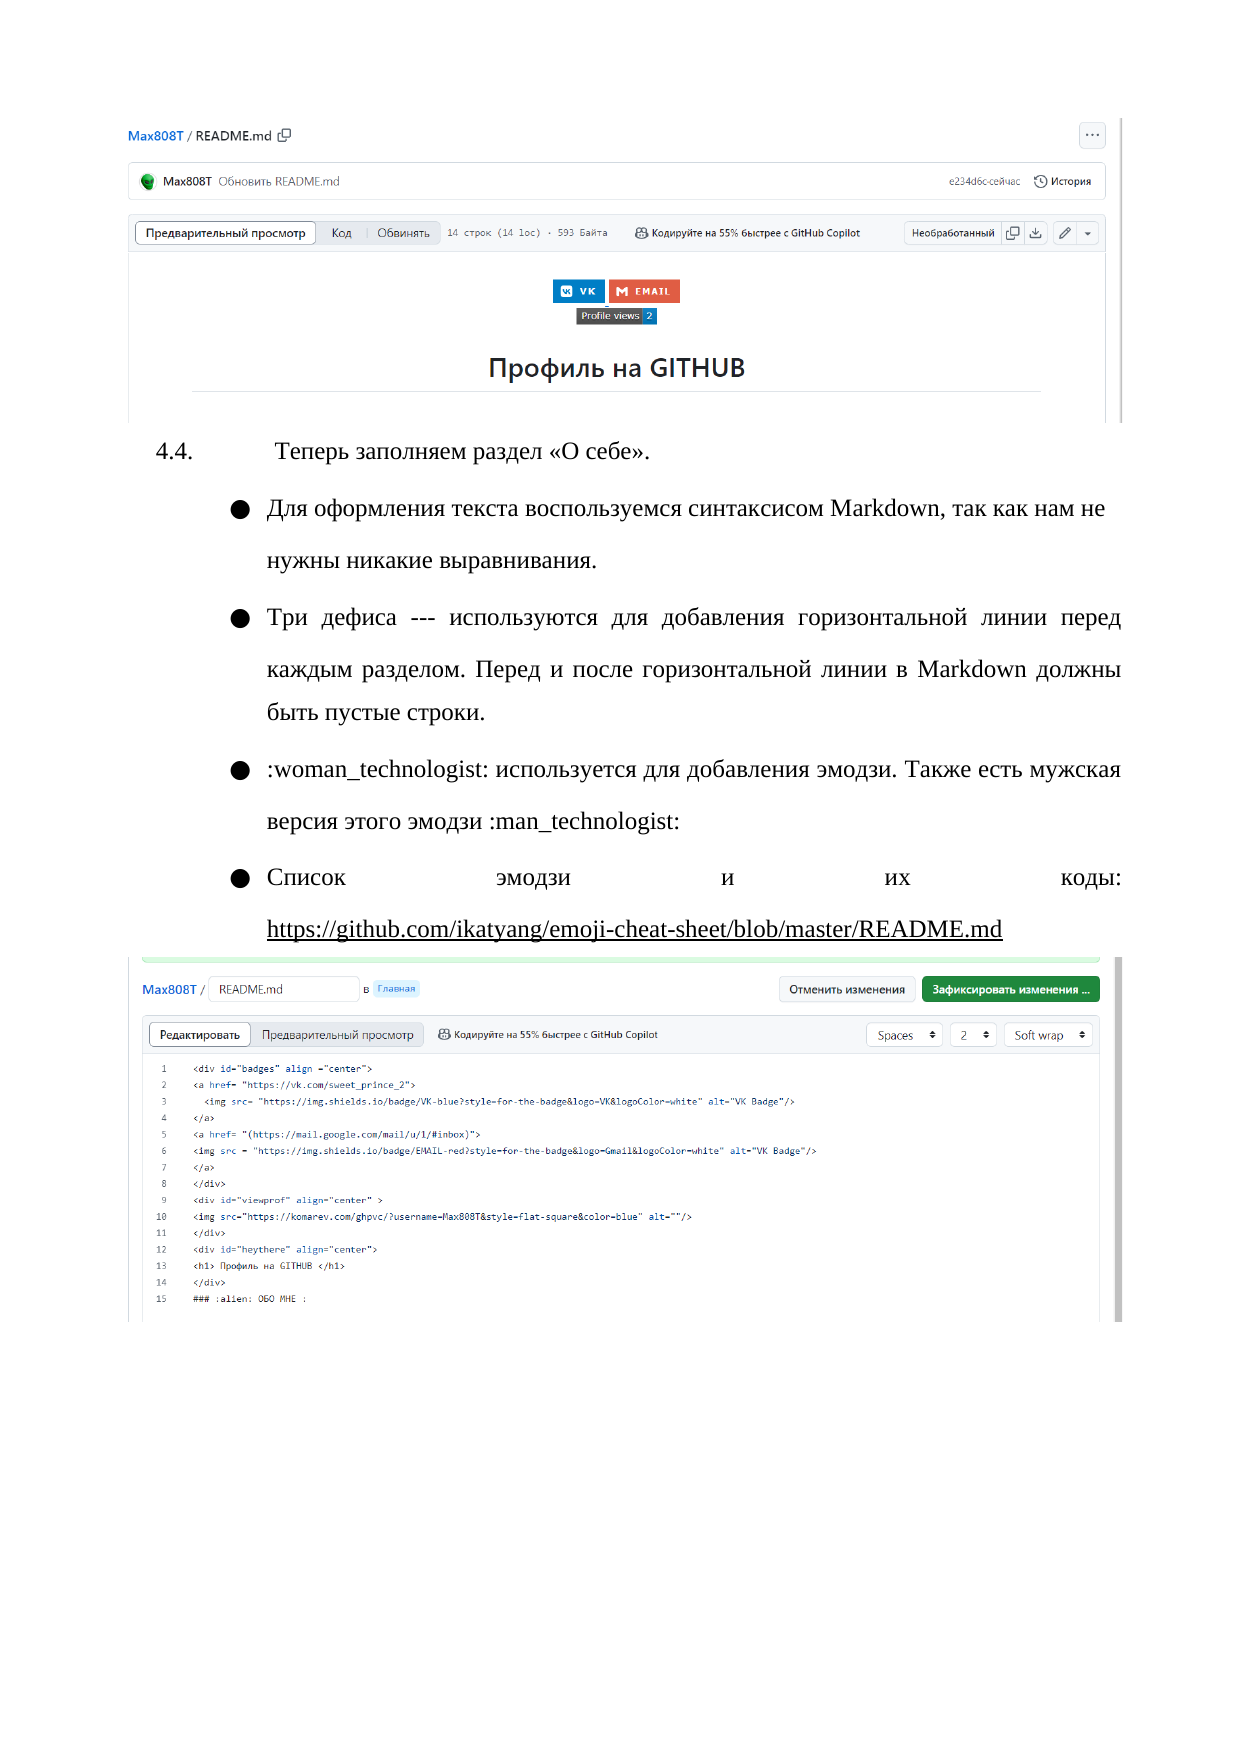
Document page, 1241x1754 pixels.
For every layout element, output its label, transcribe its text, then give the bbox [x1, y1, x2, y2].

picture [118, 118, 1123, 423]
list Список эмодзи и их коды: https://github.com/ikatyang/emoji-cheat-sheet/blob/master/README.md [229, 849, 1122, 943]
list Три дефиса --- используются для добавления горизонтальной линии перед каждым разделом. Перед и после горизонтальной линии в Markdown должны быть пустые строки. [229, 588, 1122, 726]
list Для оформления текста воспользуемся синтаксисом Markdown, так как нам не нужны никакие выравнивания. [229, 479, 1122, 574]
list :woman_technologist: используется для добавления эмодзи. Также есть мужская версия этого эмодзи :man_technologist: [229, 740, 1122, 834]
list Теперь заполняем раздел «О себе». [156, 436, 1122, 465]
picture [118, 957, 1123, 1322]
